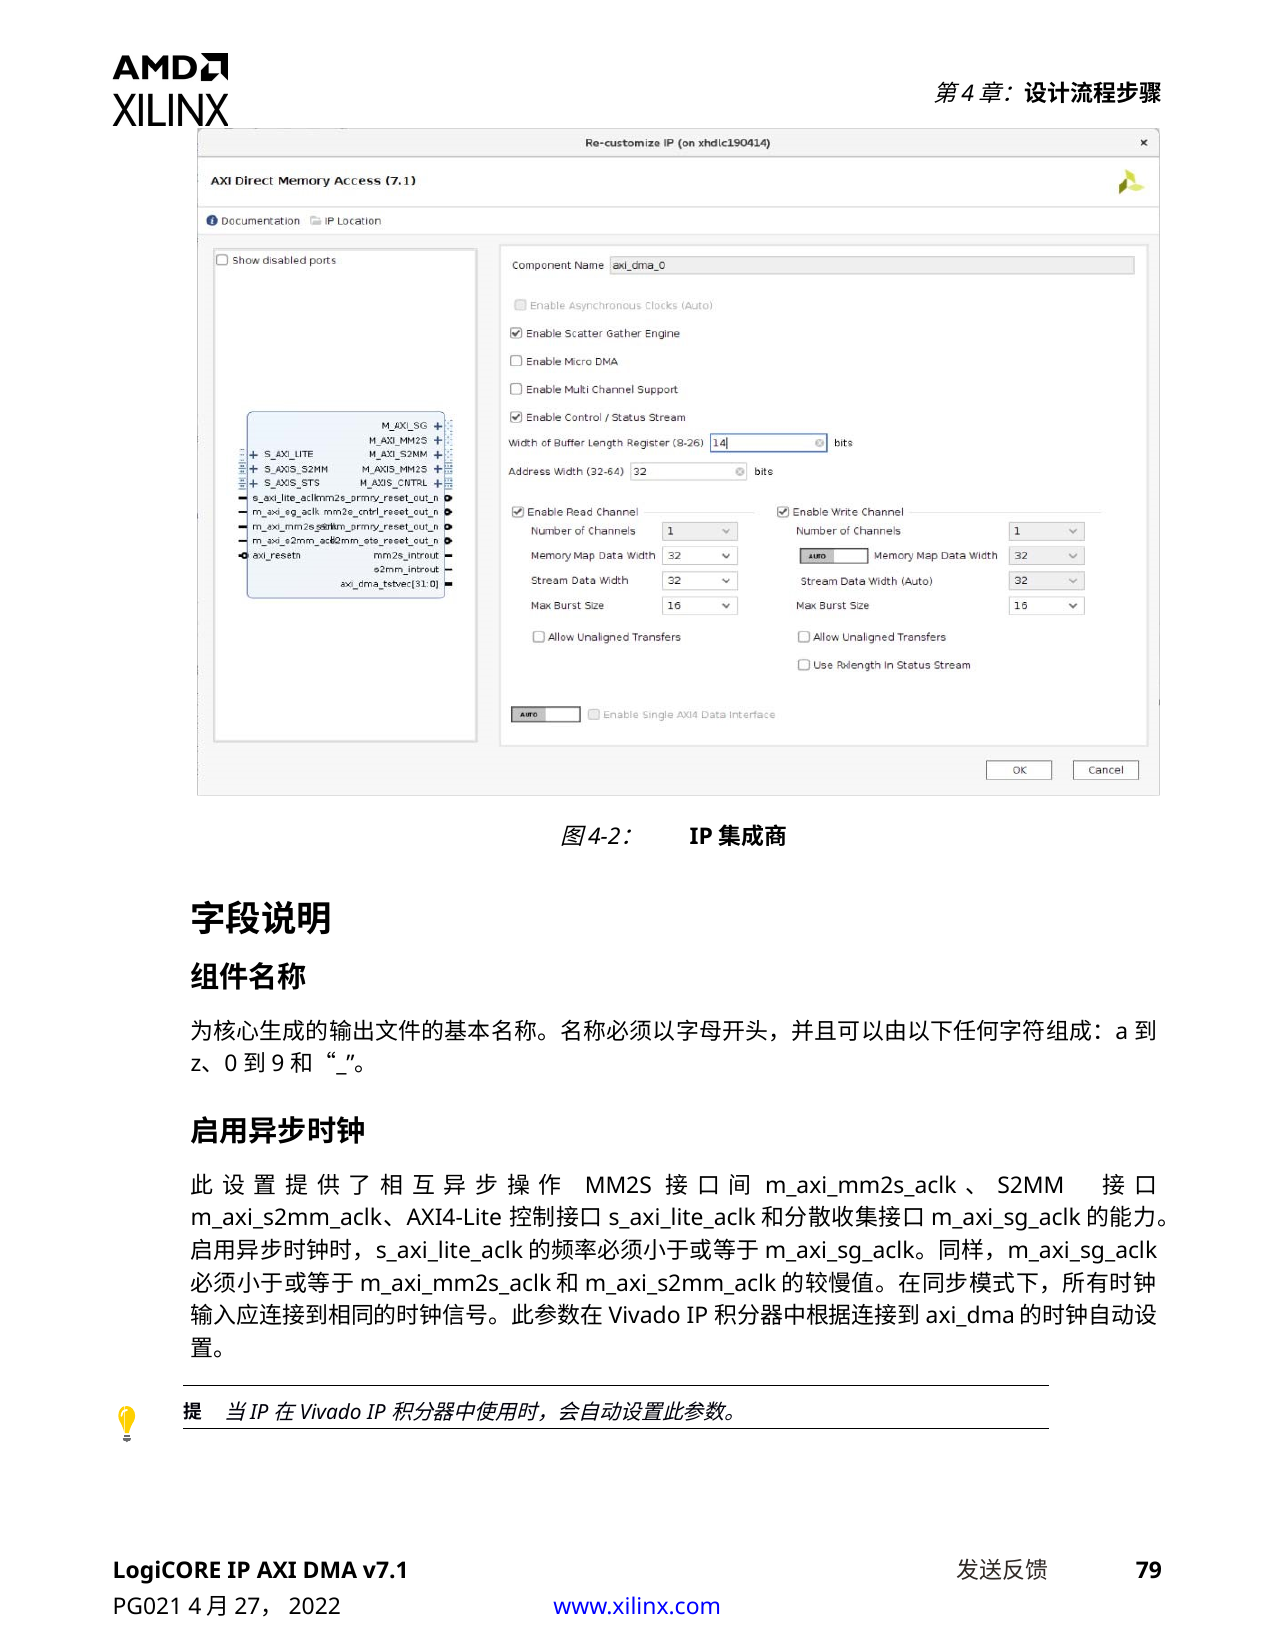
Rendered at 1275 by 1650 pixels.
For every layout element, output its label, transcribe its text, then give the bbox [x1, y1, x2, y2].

subtitle 启用异步时钟 [190, 1113, 1155, 1149]
text 图 4-2： IP 集成商 [112, 818, 1162, 851]
picture [197, 128, 1160, 796]
subtitle 组件名称 [190, 959, 1155, 995]
picture [112, 53, 228, 126]
text 为核心生成的输出文件的基本名称。名称必须以字母开头，并且可以由以下任何字符组成：a 到 z、0 到 9 和“_”。 [190, 1013, 1157, 1078]
text 此设置提供了相互异步操作 MM2S接口间m_axi_mm2s_aclk、S2MM 接口m_axi_s2mm_aclk、AXI4-Lite 控制接口s_axi_lite_aclk和分散收集接口m_axi_sg_aclk的能力。启用异步时钟时，s_axi_lite_aclk的频率必须小于或等于 m_axi_sg_aclk。同样，m_axi_sg_aclk必须小于或等于m_axi_mm2s_aclk和m_axi_s2mm_aclk的较慢值。在同步模式下，所有时钟输入应连接到相同的时钟信号。此参数在Vivado IP 积分器中根据连接到axi_dma的时钟自动设置。 [190, 1167, 1157, 1363]
subtitle 字段说明 [190, 897, 1155, 940]
